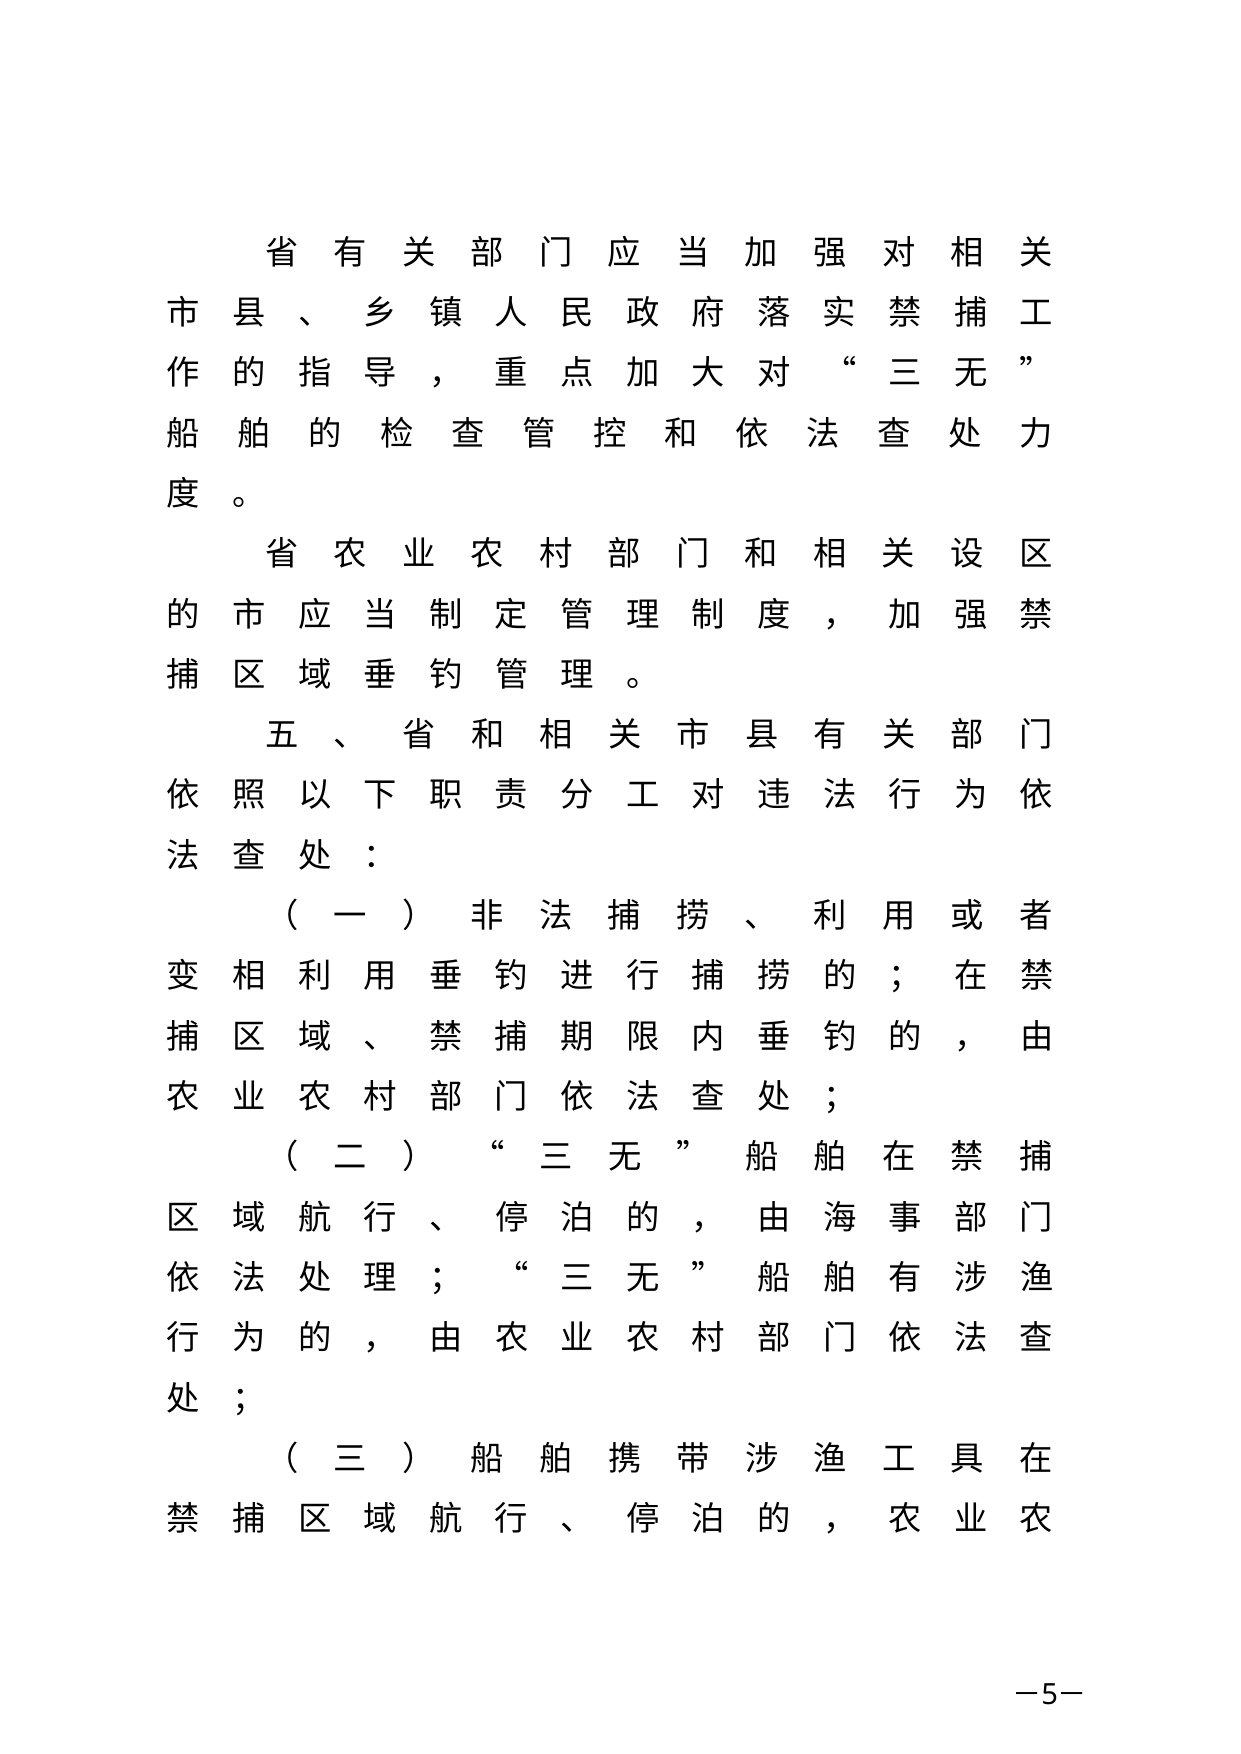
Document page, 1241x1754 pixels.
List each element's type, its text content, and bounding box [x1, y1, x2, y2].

text 省有关部门应当加强对相关市县、乡镇人民政府落实禁捕工作的指导，重点加大对“三无”船舶的检查管控和依法查处力度。 [167, 219, 1085, 521]
text （二）“三无”船舶在禁捕区域航行、停泊的，由海事部门依法处理；“三无”船舶有涉渔行为的，由农业农村部门依法查处； [167, 1124, 1085, 1426]
text 五、省和相关市县有关部门依照以下职责分工对违法行为依法查处： [167, 702, 1085, 883]
text （一）非法捕捞、利用或者变相利用垂钓进行捕捞的；在禁捕区域、禁捕期限内垂钓的，由农业农村部门依法查处； [167, 883, 1085, 1124]
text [167, 1426, 1085, 1546]
text 省农业农村部门和相关设区的市应当制定管理制度，加强禁捕区域垂钓管理。 [167, 521, 1085, 702]
